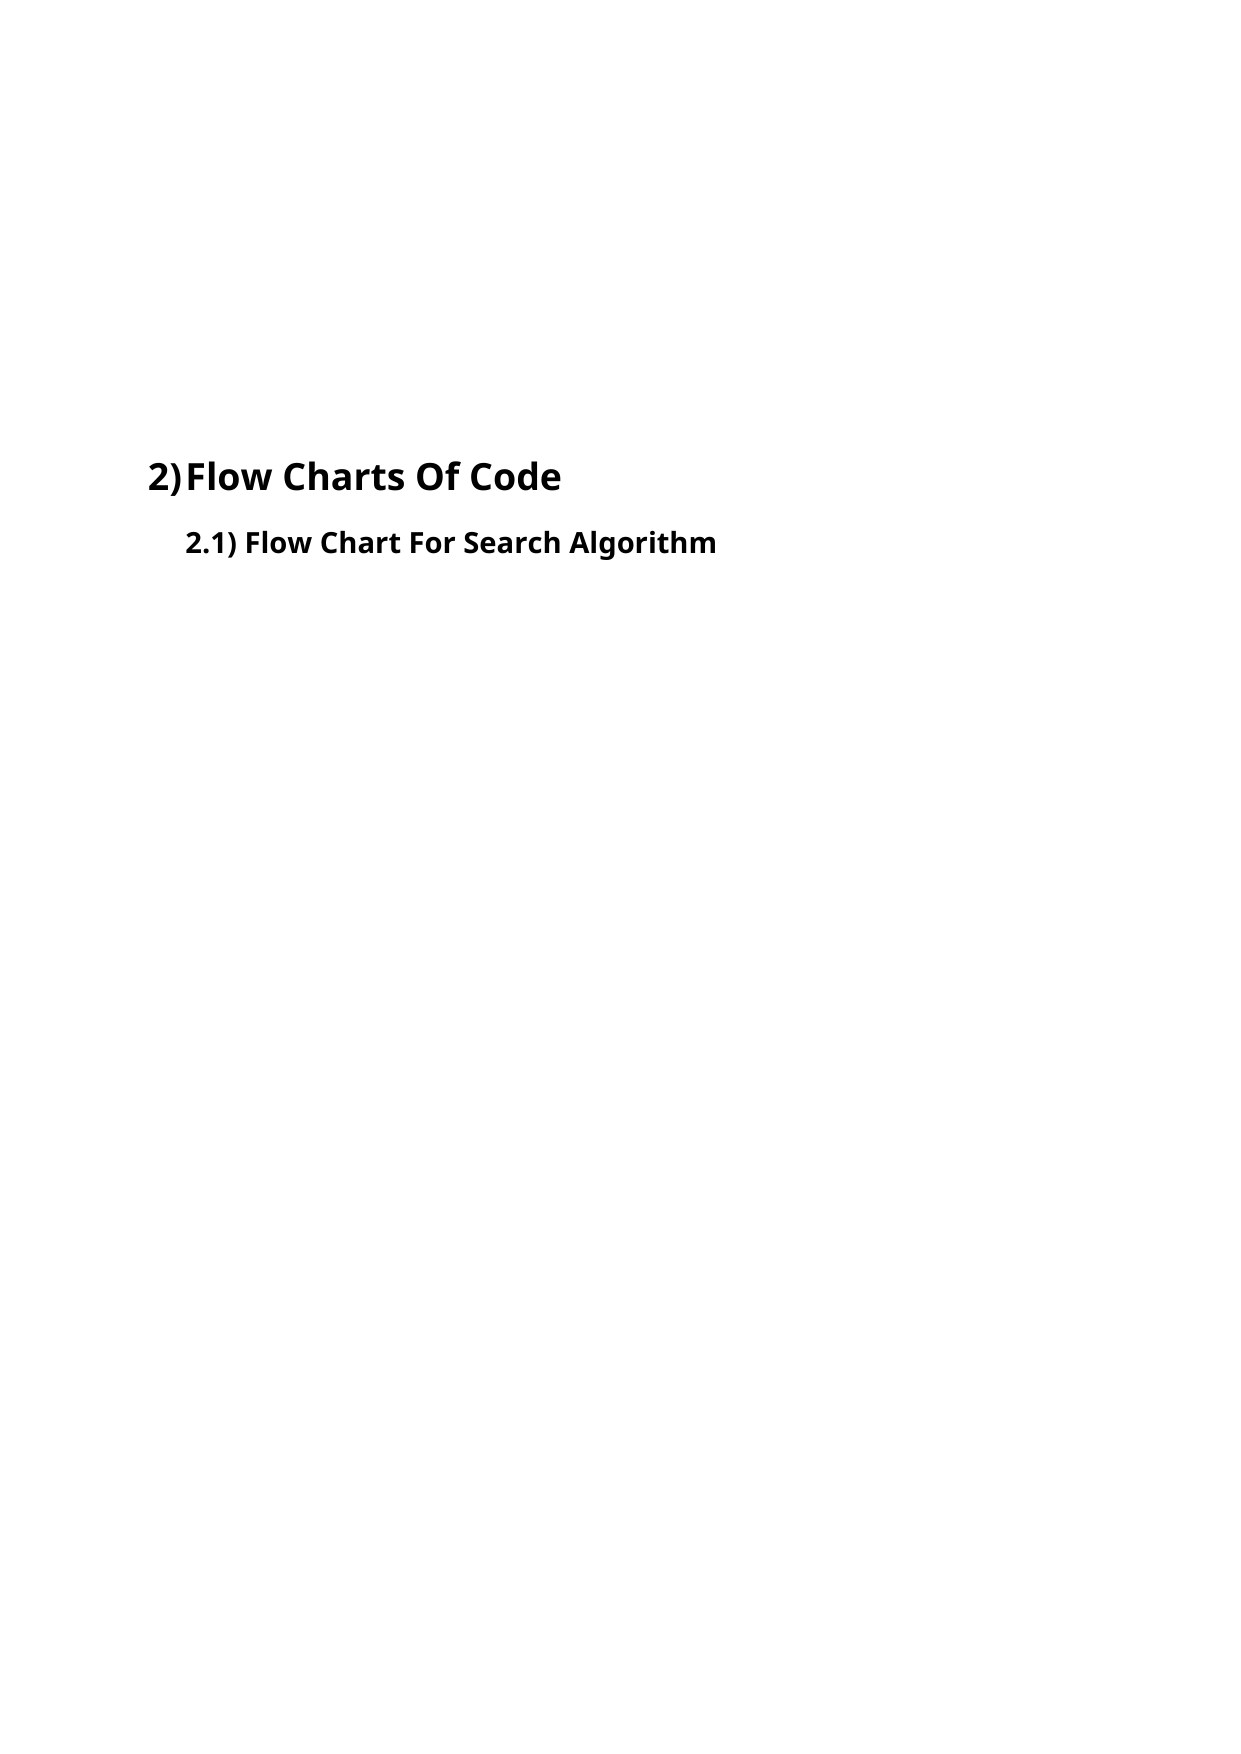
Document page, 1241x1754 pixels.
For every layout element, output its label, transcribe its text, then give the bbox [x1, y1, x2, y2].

text 2.1) Flow Chart For Search Algorithm [185, 522, 1093, 592]
list Flow Charts Of Code [148, 450, 1093, 501]
